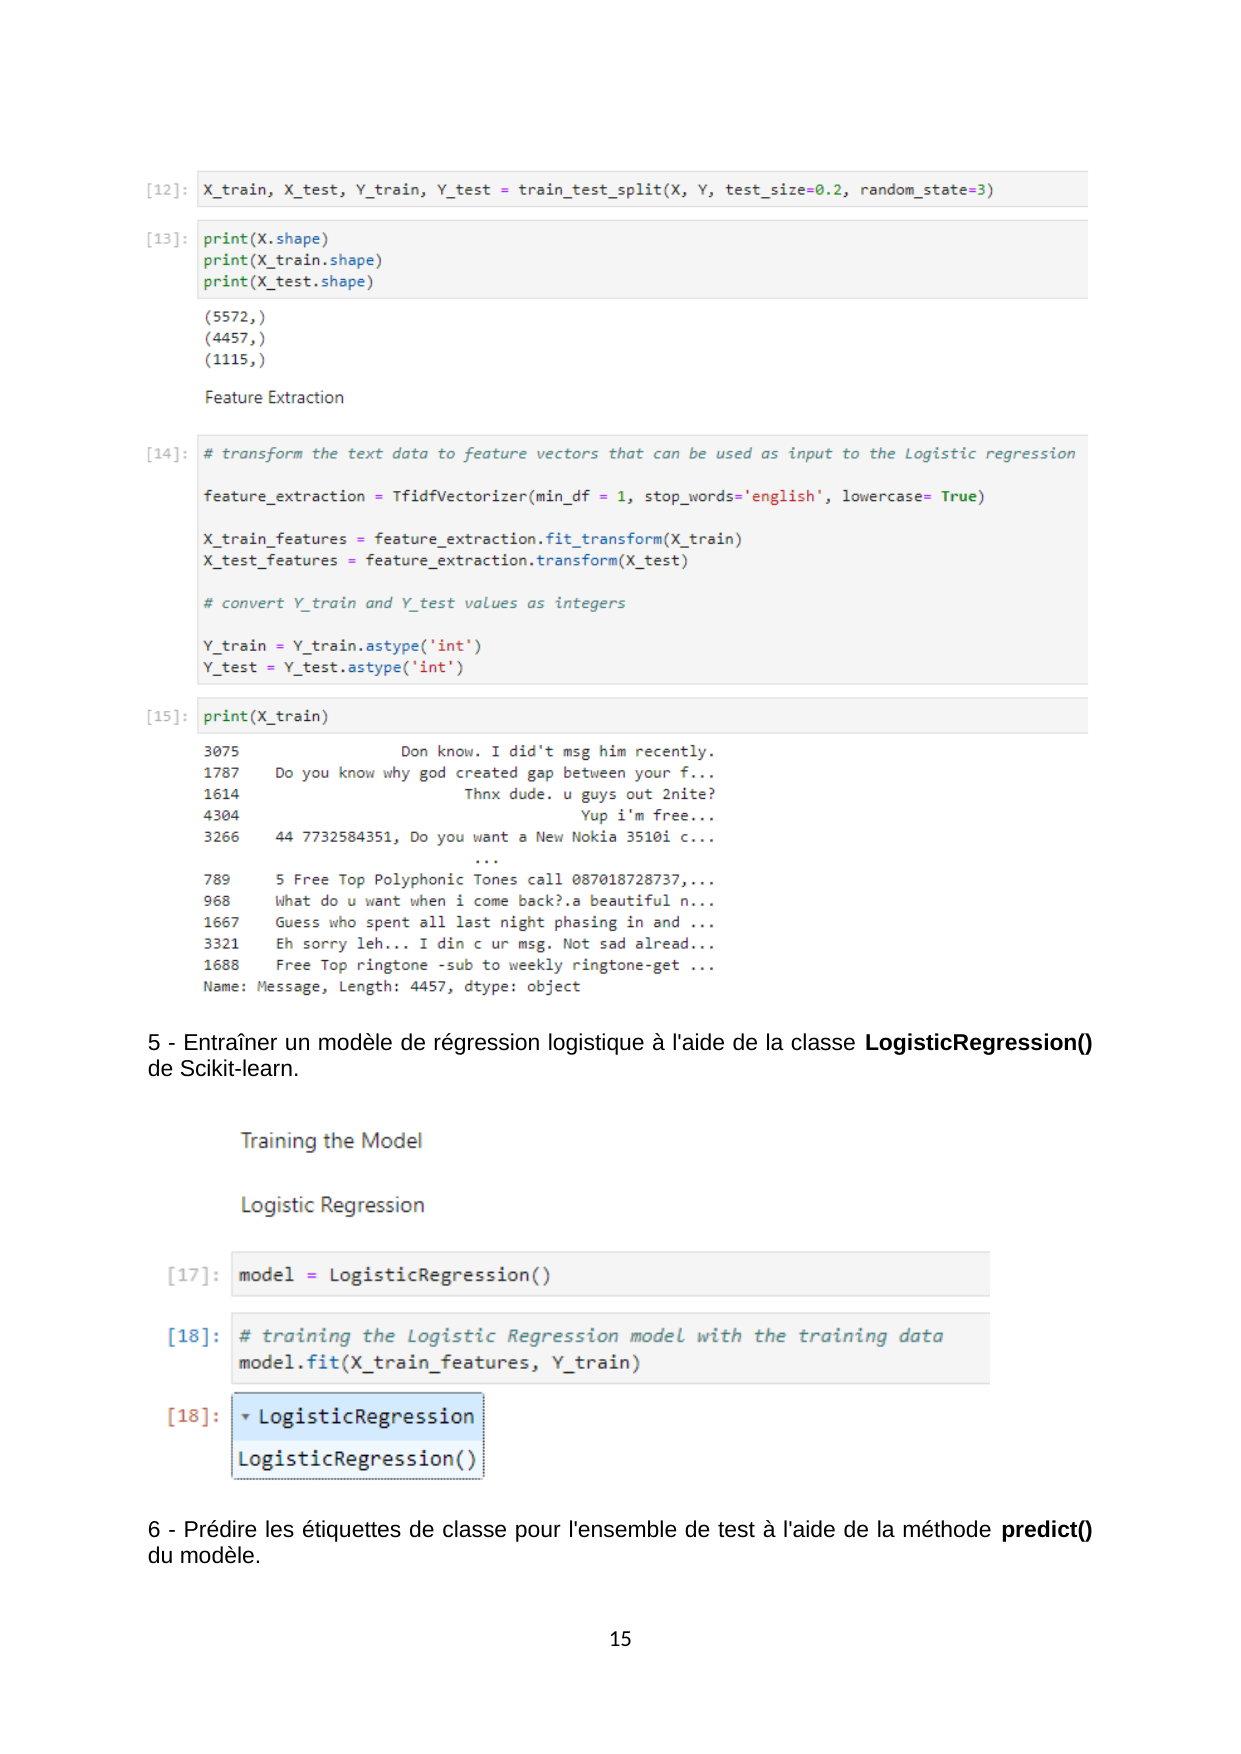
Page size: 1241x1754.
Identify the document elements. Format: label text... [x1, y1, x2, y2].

text 6 - Prédire les étiquettes de classe pour l'ensemble de test à l'aide de la méthode predict() du modèle. [148, 1516, 1093, 1569]
picture [147, 147, 1089, 1004]
picture [147, 1106, 990, 1491]
text 5 - Entraîner un modèle de régression logistique à l'aide de la classe LogisticRegression() de Scikit-learn. [148, 1029, 1093, 1082]
